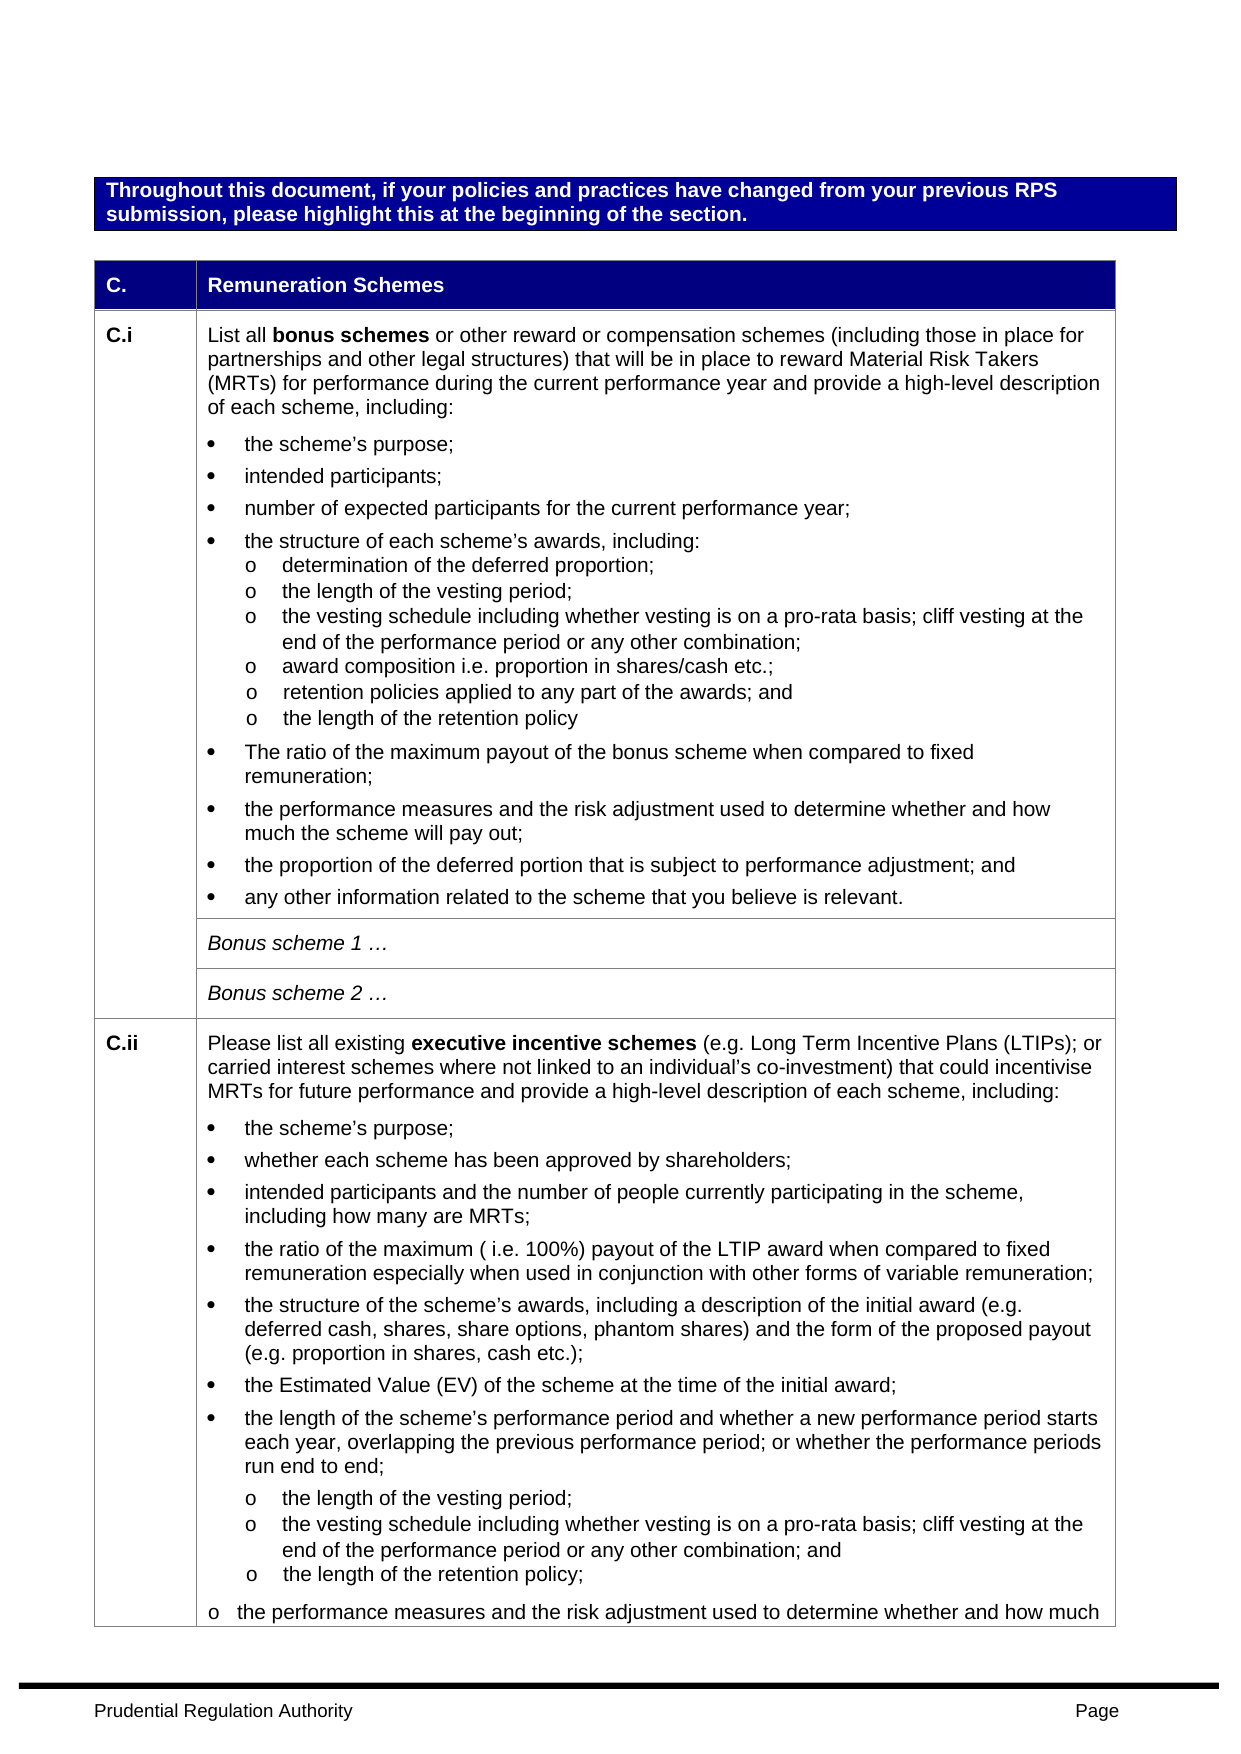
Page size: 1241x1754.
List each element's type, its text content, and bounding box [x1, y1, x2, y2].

table_cell Bonus scheme 2 … [197, 969, 1115, 1017]
table_header C. [95, 261, 196, 309]
table_cell List all bonus schemes or other reward or compensation schemes (including those in place for partnerships and other legal structures) that will be in place to reward Material Risk Takers (MRTs) for performance during the current performance year and provide a high-level description of each scheme, including: the scheme’s purpose; intended participants; number of expected participants for the current performance year; the structure of each scheme’s awards, including: determination of the deferred proportion; the length of the vesting period; the vesting schedule including whether vesting is on a pro-rata basis; cliff vesting at the end of the performance period or any other combination; award composition i.e. proportion in shares/cash etc.; retention policies applied to any part of the awards; and the length of the retention policy The ratio of the maximum payout of the bonus scheme when compared to fixed remuneration; the performance measures and the risk adjustment used to determine whether and how much the scheme will pay out; the proportion of the deferred portion that is subject to performance adjustment; and any other information related to the scheme that you believe is relevant. [197, 311, 1115, 917]
table_header Throughout this document, if your policies and practices have changed from your previous RPS submission, please highlight this at the beginning of the section. [95, 178, 1176, 230]
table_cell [197, 1019, 1115, 1626]
table_cell C.i [95, 311, 196, 1017]
table_cell Bonus scheme 1 … [197, 919, 1115, 967]
table_header Remuneration Schemes [197, 261, 1115, 309]
table_cell C.ii [95, 1019, 196, 1626]
